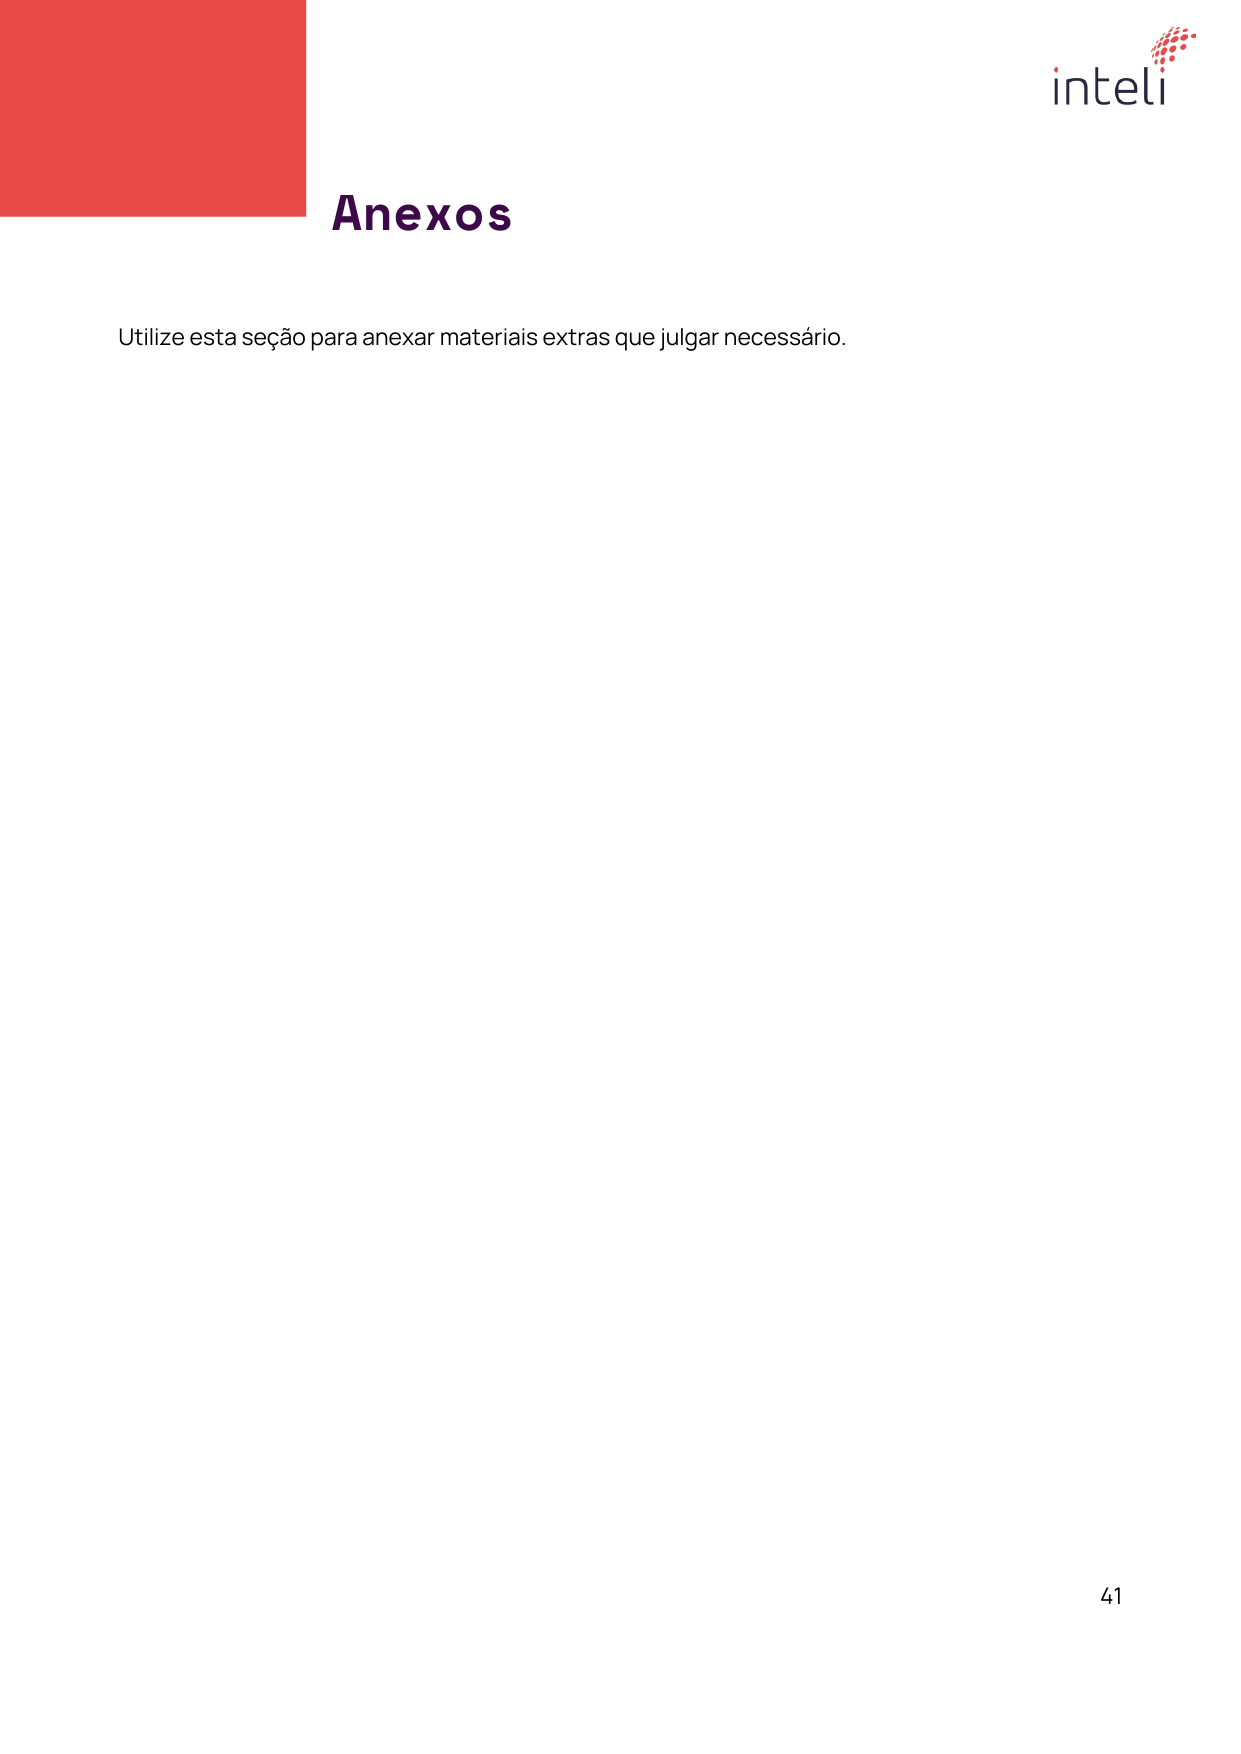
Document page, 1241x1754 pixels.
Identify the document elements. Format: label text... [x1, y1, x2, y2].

text Utilize esta seção para anexar materiais extras que julgar necessário. [118, 321, 1122, 352]
subtitle Anexos [118, 174, 1122, 248]
picture [0, 0, 307, 217]
picture [1054, 27, 1197, 105]
